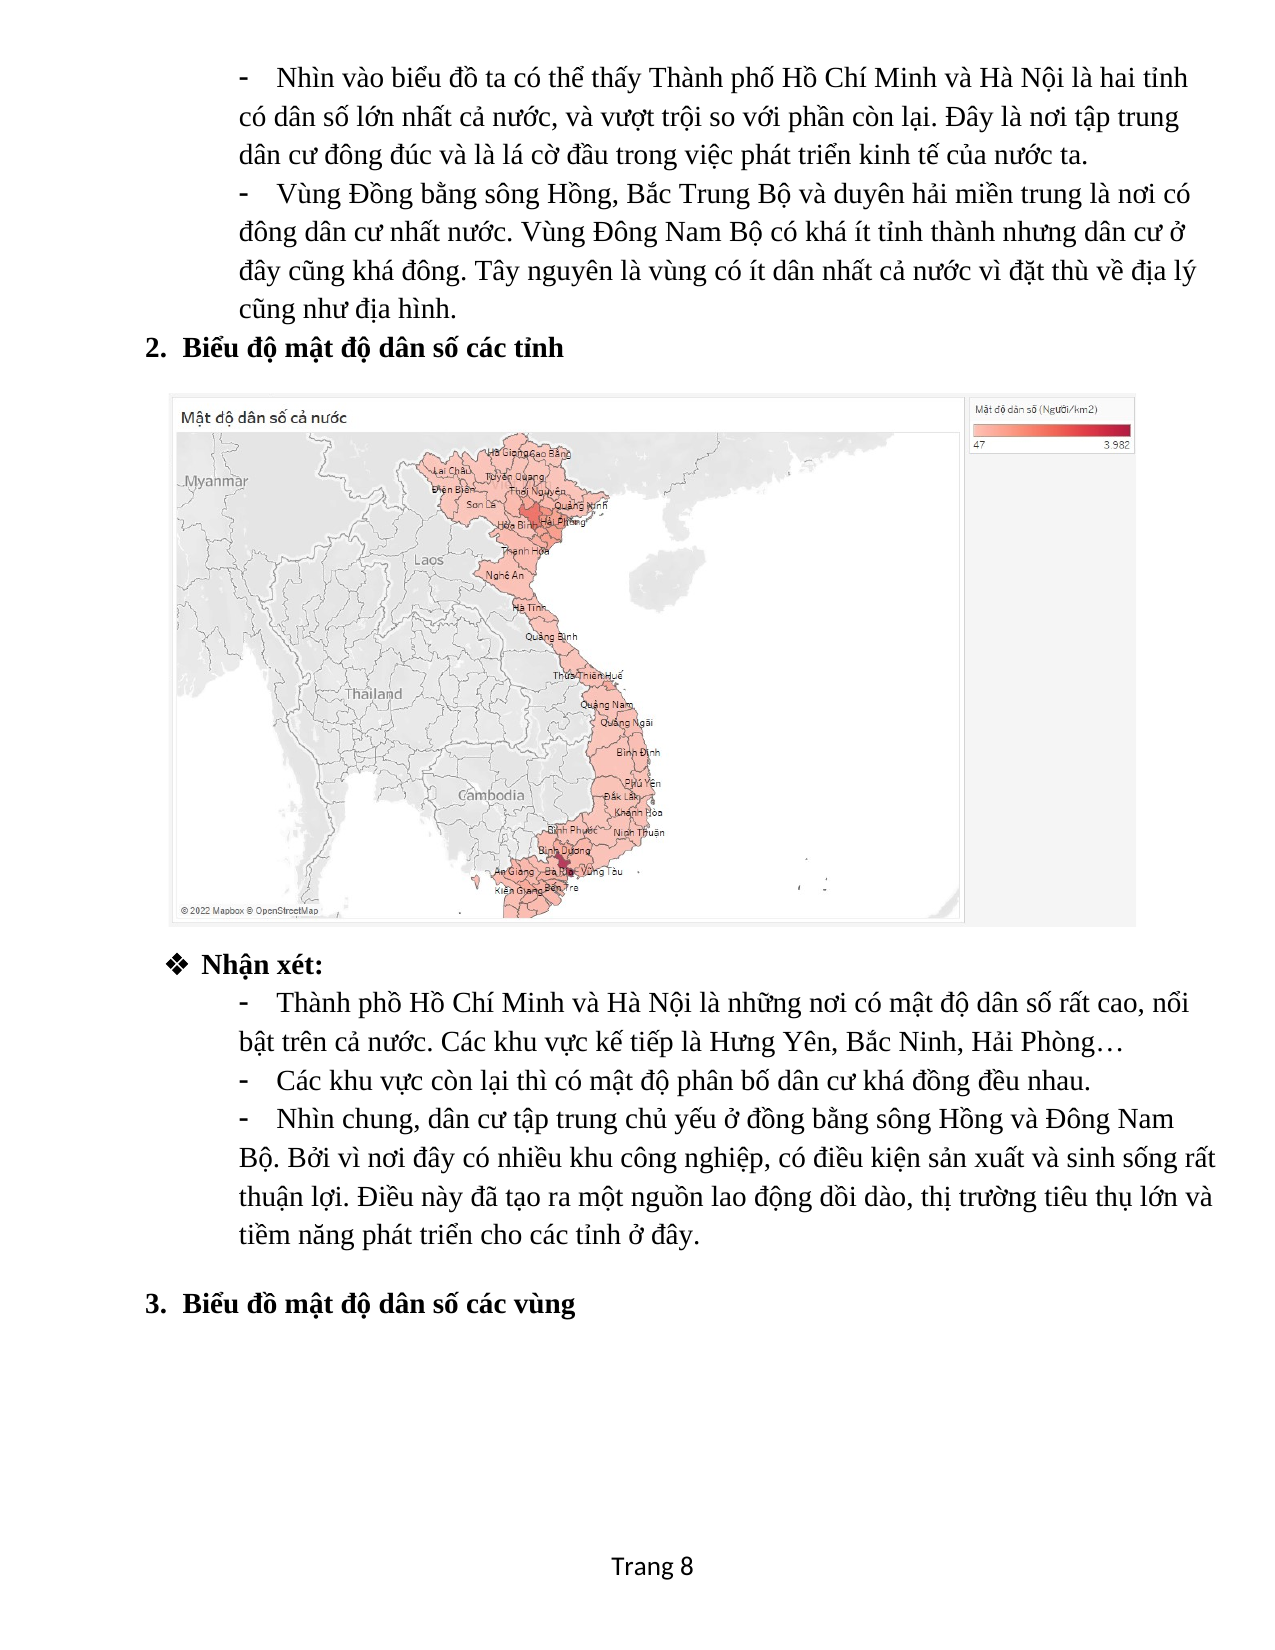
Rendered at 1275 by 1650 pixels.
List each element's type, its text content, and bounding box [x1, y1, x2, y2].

list Biểu đồ mật độ dân số các vùng [145, 1286, 1216, 1319]
list Thành phồ Hồ Chí Minh và Hà Nội là những nơi có mật độ dân số rất cao, nổi bật trên cả nước. Các khu vực kế tiếp là Hưng Yên, Bắc Ninh, Hải Phòng… [239, 986, 1216, 1058]
list Biểu độ mật độ dân số các tỉnh [145, 330, 1216, 364]
list Nhìn chung, dân cư tập trung chủ yếu ở đồng bằng sông Hồng và Đông Nam Bộ. Bởi vì nơi đây có nhiều khu công nghiệp, có điều kiện sản xuất và sinh sống rất thuận lợi. Điều này đã tạo ra một nguồn lao động dồi dào, thị trường tiêu thụ lớn và tiềm năng phát triển cho các tỉnh ở đây. [239, 1101, 1216, 1251]
list Nhìn vào biểu đồ ta có thể thấy Thành phố Hồ Chí Minh và Hà Nội là hai tỉnh có dân số lớn nhất cả nước, và vượt trội so với phần còn lại. Đây là nơi tập trung dân cư đông đúc và là lá cờ đầu trong việc phát triển kinh tế của nước ta. [239, 60, 1216, 171]
list Nhận xét: [164, 947, 1216, 981]
list Vùng Đồng bằng sông Hồng, Bắc Trung Bộ và duyên hải miền trung là nơi có đông dân cư nhất nước. Vùng Đông Nam Bộ có khá ít tỉnh thành nhưng dân cư ở đây cũng khá đông. Tây nguyên là vùng có ít dân nhất cả nước vì đặt thù về địa lý cũng như địa hình. [239, 176, 1216, 325]
picture [168, 393, 1137, 927]
list Các khu vực còn lại thì có mật độ phân bố dân cư khá đồng đều nhau. [239, 1063, 1216, 1096]
